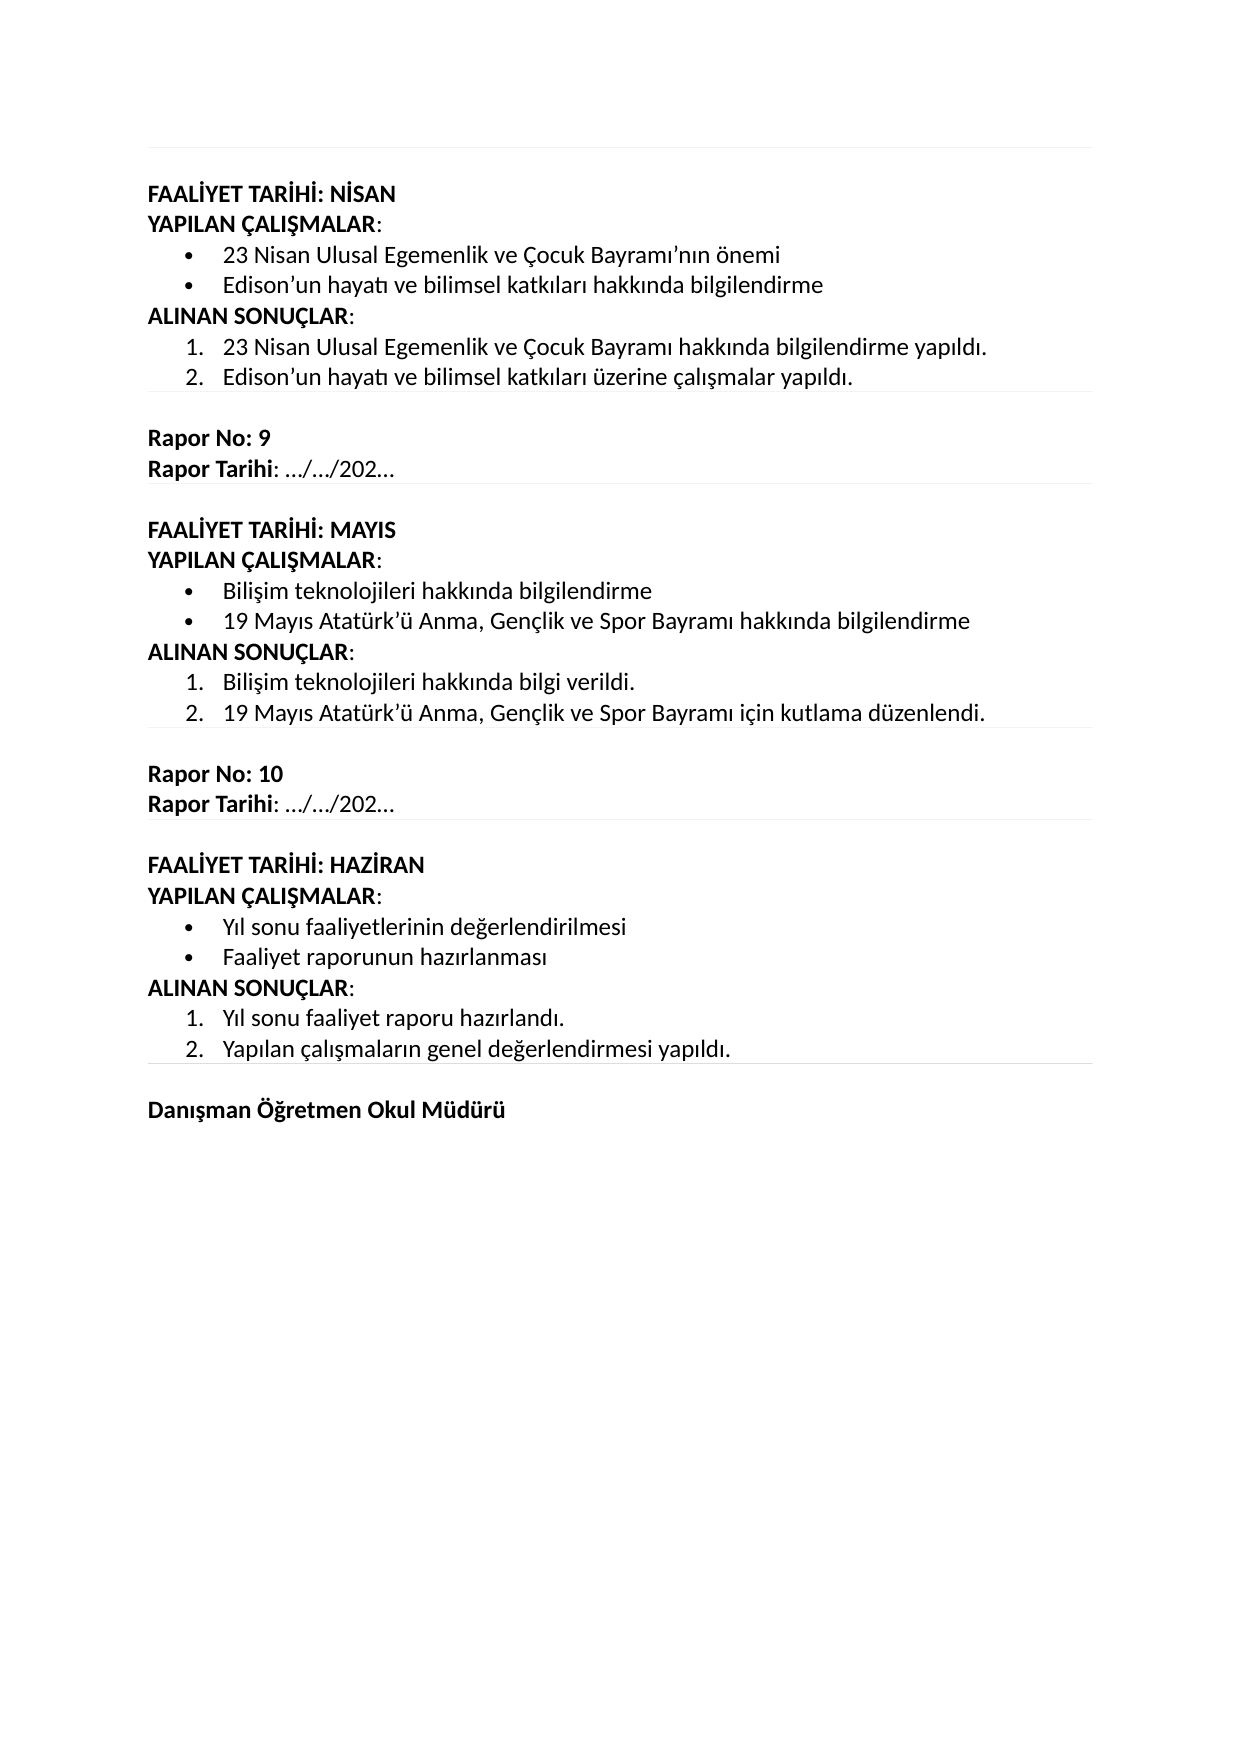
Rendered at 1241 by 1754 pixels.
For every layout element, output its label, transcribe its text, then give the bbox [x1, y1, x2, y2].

list Edison’un hayatı ve bilimsel katkıları üzerine çalışmalar yapıldı. [185, 361, 1093, 391]
list 19 Mayıs Atatürk’ü Anma, Gençlik ve Spor Bayramı hakkında bilgilendirme [185, 605, 1093, 636]
list Bilişim teknolojileri hakkında bilgilendirme [185, 575, 1093, 605]
list Yıl sonu faaliyet raporu hazırlandı. [185, 1002, 1093, 1033]
list 23 Nisan Ulusal Egemenlik ve Çocuk Bayramı hakkında bilgilendirme yapıldı. [185, 331, 1093, 361]
list Yıl sonu faaliyetlerinin değerlendirilmesi [185, 911, 1093, 941]
list Faaliyet raporunun hazırlanması [185, 941, 1093, 972]
text FAALİYET TARİHİ: NİSAN [148, 178, 1093, 209]
text ALINAN SONUÇLAR: [148, 972, 1093, 1002]
text Danışman Öğretmen Okul Müdürü [148, 1094, 1093, 1124]
text Rapor Tarihi: …/…/202… [148, 453, 1093, 483]
list 19 Mayıs Atatürk’ü Anma, Gençlik ve Spor Bayramı için kutlama düzenlendi. [185, 697, 1093, 727]
text ALINAN SONUÇLAR: [148, 300, 1093, 331]
text Rapor Tarihi: …/…/202… [148, 788, 1093, 819]
text Rapor No: 9 [148, 422, 1093, 453]
list 23 Nisan Ulusal Egemenlik ve Çocuk Bayramı’nın önemi [185, 239, 1093, 270]
text FAALİYET TARİHİ: MAYIS [148, 514, 1093, 544]
text YAPILAN ÇALIŞMALAR: [148, 209, 1093, 239]
text YAPILAN ÇALIŞMALAR: [148, 544, 1093, 575]
text YAPILAN ÇALIŞMALAR: [148, 880, 1093, 911]
text ALINAN SONUÇLAR: [148, 636, 1093, 666]
text Rapor No: 10 [148, 758, 1093, 788]
list Bilişim teknolojileri hakkında bilgi verildi. [185, 666, 1093, 697]
list Edison’un hayatı ve bilimsel katkıları hakkında bilgilendirme [185, 270, 1093, 300]
list Yapılan çalışmaların genel değerlendirmesi yapıldı. [185, 1033, 1093, 1063]
text FAALİYET TARİHİ: HAZİRAN [148, 849, 1093, 880]
